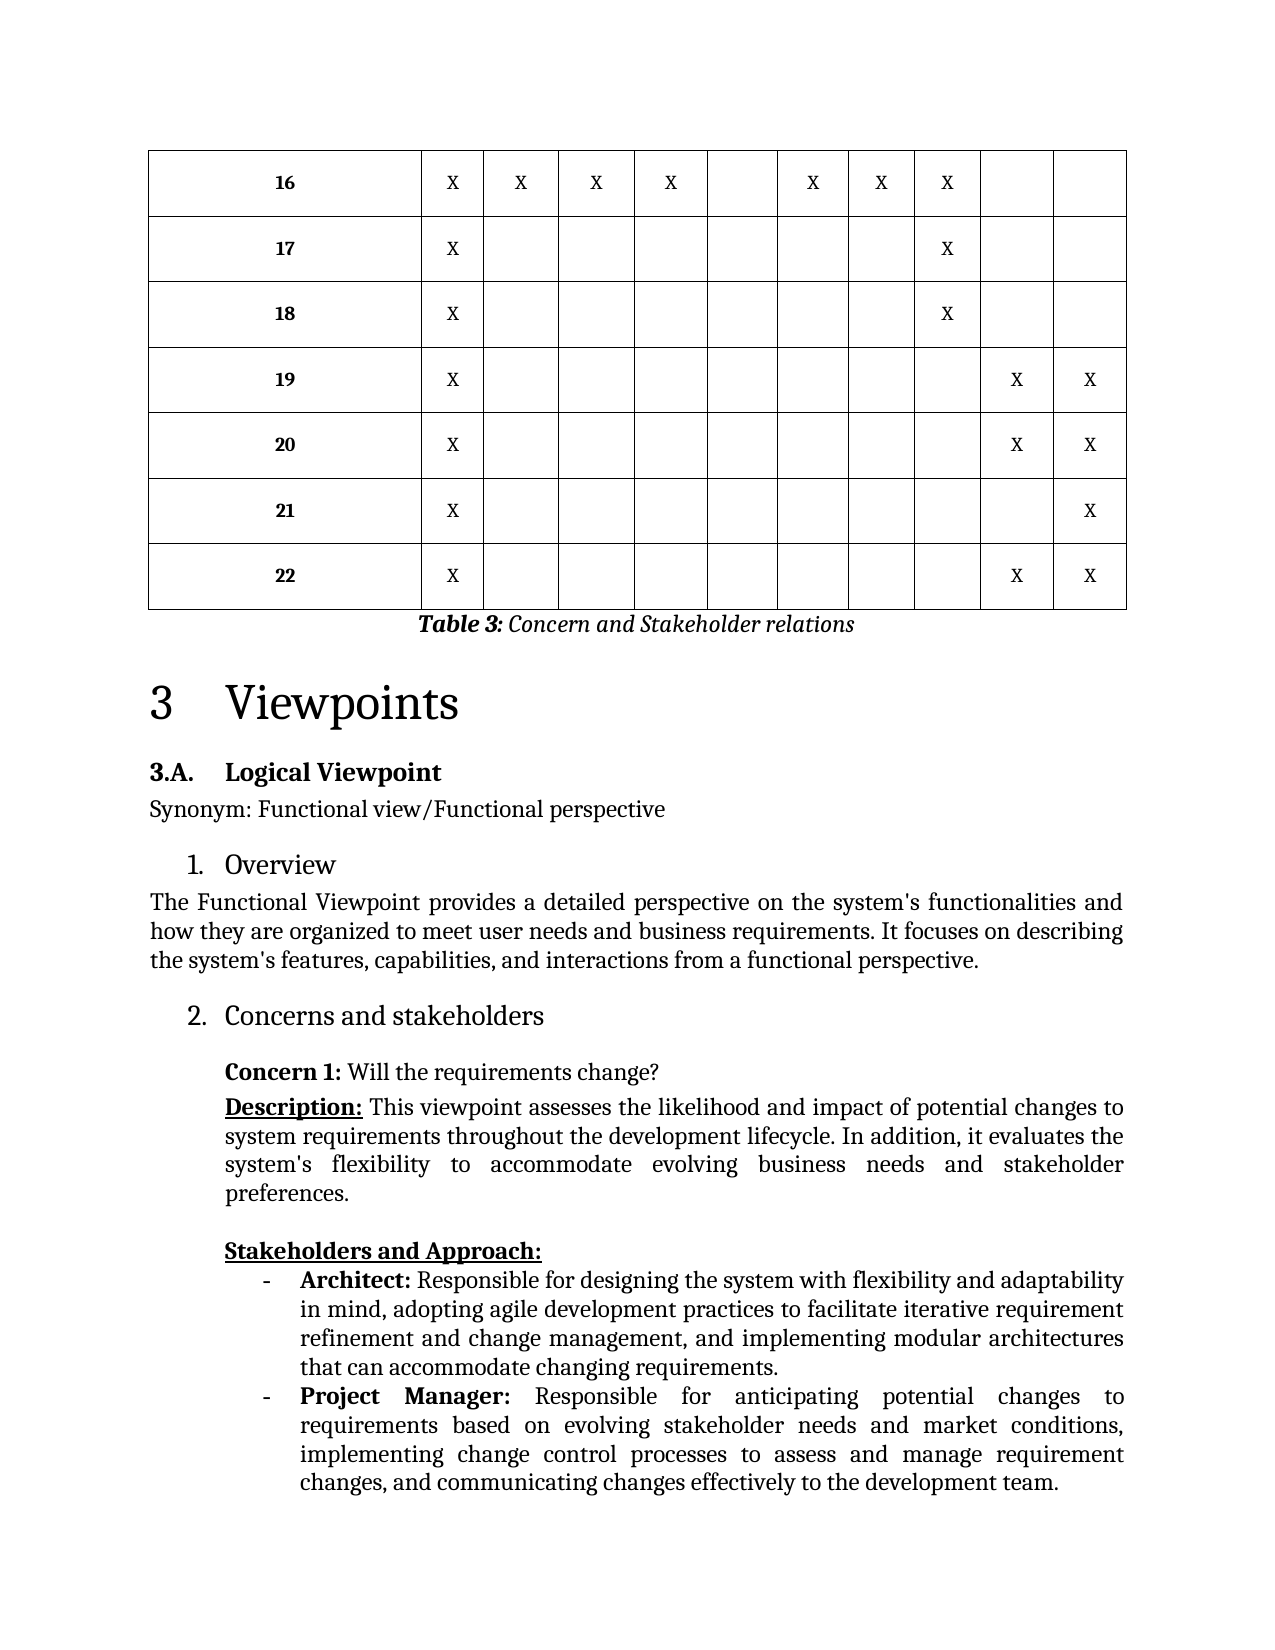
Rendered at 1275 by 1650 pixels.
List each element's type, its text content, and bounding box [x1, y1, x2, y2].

table_cell X [422, 217, 483, 281]
table_cell 20 [149, 413, 421, 478]
table_cell X [981, 413, 1053, 478]
table_cell [559, 348, 634, 412]
table_cell [708, 217, 777, 281]
table_cell 21 [149, 479, 421, 543]
table_cell X [915, 151, 980, 216]
table_cell X [635, 151, 707, 216]
table_cell [708, 479, 777, 543]
table_cell [635, 544, 707, 609]
table_cell [778, 348, 848, 412]
table_cell [559, 282, 634, 347]
table_cell X [1054, 348, 1126, 412]
table_cell [635, 413, 707, 478]
table_cell X [422, 479, 483, 543]
subtitle 3 Viewpoints [150, 673, 1125, 732]
list Project Manager: Responsible for anticipating potential changes to requirements based on evolving stakeholder needs and market conditions, implementing change control processes to assess and manage requirement changes, and communicating changes effectively to the development team. [262, 1381, 1125, 1497]
table_cell [849, 348, 914, 412]
table_cell [778, 217, 848, 281]
table_cell X [559, 151, 634, 216]
table_cell [915, 413, 980, 478]
table_cell X [1054, 544, 1126, 609]
table_cell [559, 544, 634, 609]
table_cell [981, 151, 1053, 216]
subtitle Overview [187, 848, 1125, 882]
table_cell X [422, 282, 483, 347]
text Description: This viewpoint assesses the likelihood and impact of potential changes to system requirements throughout the development lifecycle. In addition, it evaluates the system's flexibility to accommodate evolving business needs and stakeholder preferences. [225, 1093, 1125, 1208]
table_cell [559, 217, 634, 281]
text The Functional Viewpoint provides a detailed perspective on the system's functionalities and how they are organized to meet user needs and business requirements. It focuses on describing the system's features, capabilities, and interactions from a functional perspective. [150, 888, 1125, 974]
table_cell X [422, 413, 483, 478]
table_cell [778, 413, 848, 478]
table_cell 19 [149, 348, 421, 412]
table_cell X [778, 151, 848, 216]
table_cell [708, 413, 777, 478]
table_cell [849, 413, 914, 478]
table_cell [559, 413, 634, 478]
table_cell [559, 479, 634, 543]
table_cell [849, 217, 914, 281]
table_cell [484, 479, 558, 543]
table_cell [915, 544, 980, 609]
table_cell [635, 479, 707, 543]
table_cell X [422, 348, 483, 412]
table_cell [778, 282, 848, 347]
table_cell [708, 282, 777, 347]
subtitle 3.A. Logical Viewpoint [150, 757, 1125, 788]
table_cell [915, 348, 980, 412]
table_cell [849, 544, 914, 609]
table_cell X [915, 282, 980, 347]
table_cell [849, 479, 914, 543]
table_cell [1054, 217, 1126, 281]
table_cell [778, 544, 848, 609]
text Stakeholders and Approach: [150, 1237, 1125, 1265]
table_cell 16 [149, 151, 421, 216]
table_cell [708, 348, 777, 412]
table_cell X [1054, 479, 1126, 543]
table_cell [484, 348, 558, 412]
table_cell [849, 282, 914, 347]
table_cell [915, 479, 980, 543]
table_cell [635, 217, 707, 281]
table_cell [484, 544, 558, 609]
subtitle Table 3: Concern and Stakeholder relations [150, 610, 1125, 638]
table_cell X [422, 151, 483, 216]
subtitle Concerns and stakeholders [187, 999, 1125, 1033]
table_cell X [484, 151, 558, 216]
table_cell [981, 282, 1053, 347]
table_cell [484, 282, 558, 347]
table_cell [981, 479, 1053, 543]
text Synonym: Functional view/Functional perspective [150, 794, 1125, 823]
table_cell [981, 217, 1053, 281]
subtitle Concern 1: Will the requirements change? [225, 1058, 1125, 1087]
list Architect: Responsible for designing the system with flexibility and adaptability in mind, adopting agile development practices to facilitate iterative requirement refinement and change management, and implementing modular architectures that can accommodate changing requirements. [262, 1265, 1125, 1381]
table_cell [635, 348, 707, 412]
table_cell [1054, 282, 1126, 347]
table_cell X [422, 544, 483, 609]
table_cell X [849, 151, 914, 216]
table_cell X [915, 217, 980, 281]
table_cell X [1054, 413, 1126, 478]
table_cell [635, 282, 707, 347]
table_cell [708, 544, 777, 609]
table_cell X [981, 544, 1053, 609]
table_cell 22 [149, 544, 421, 609]
table_cell [778, 479, 848, 543]
table_cell [484, 413, 558, 478]
table_cell 17 [149, 217, 421, 281]
table_cell [484, 217, 558, 281]
table_cell [708, 151, 777, 216]
table_cell 18 [149, 282, 421, 347]
table_cell X [981, 348, 1053, 412]
table_cell [1054, 151, 1126, 216]
